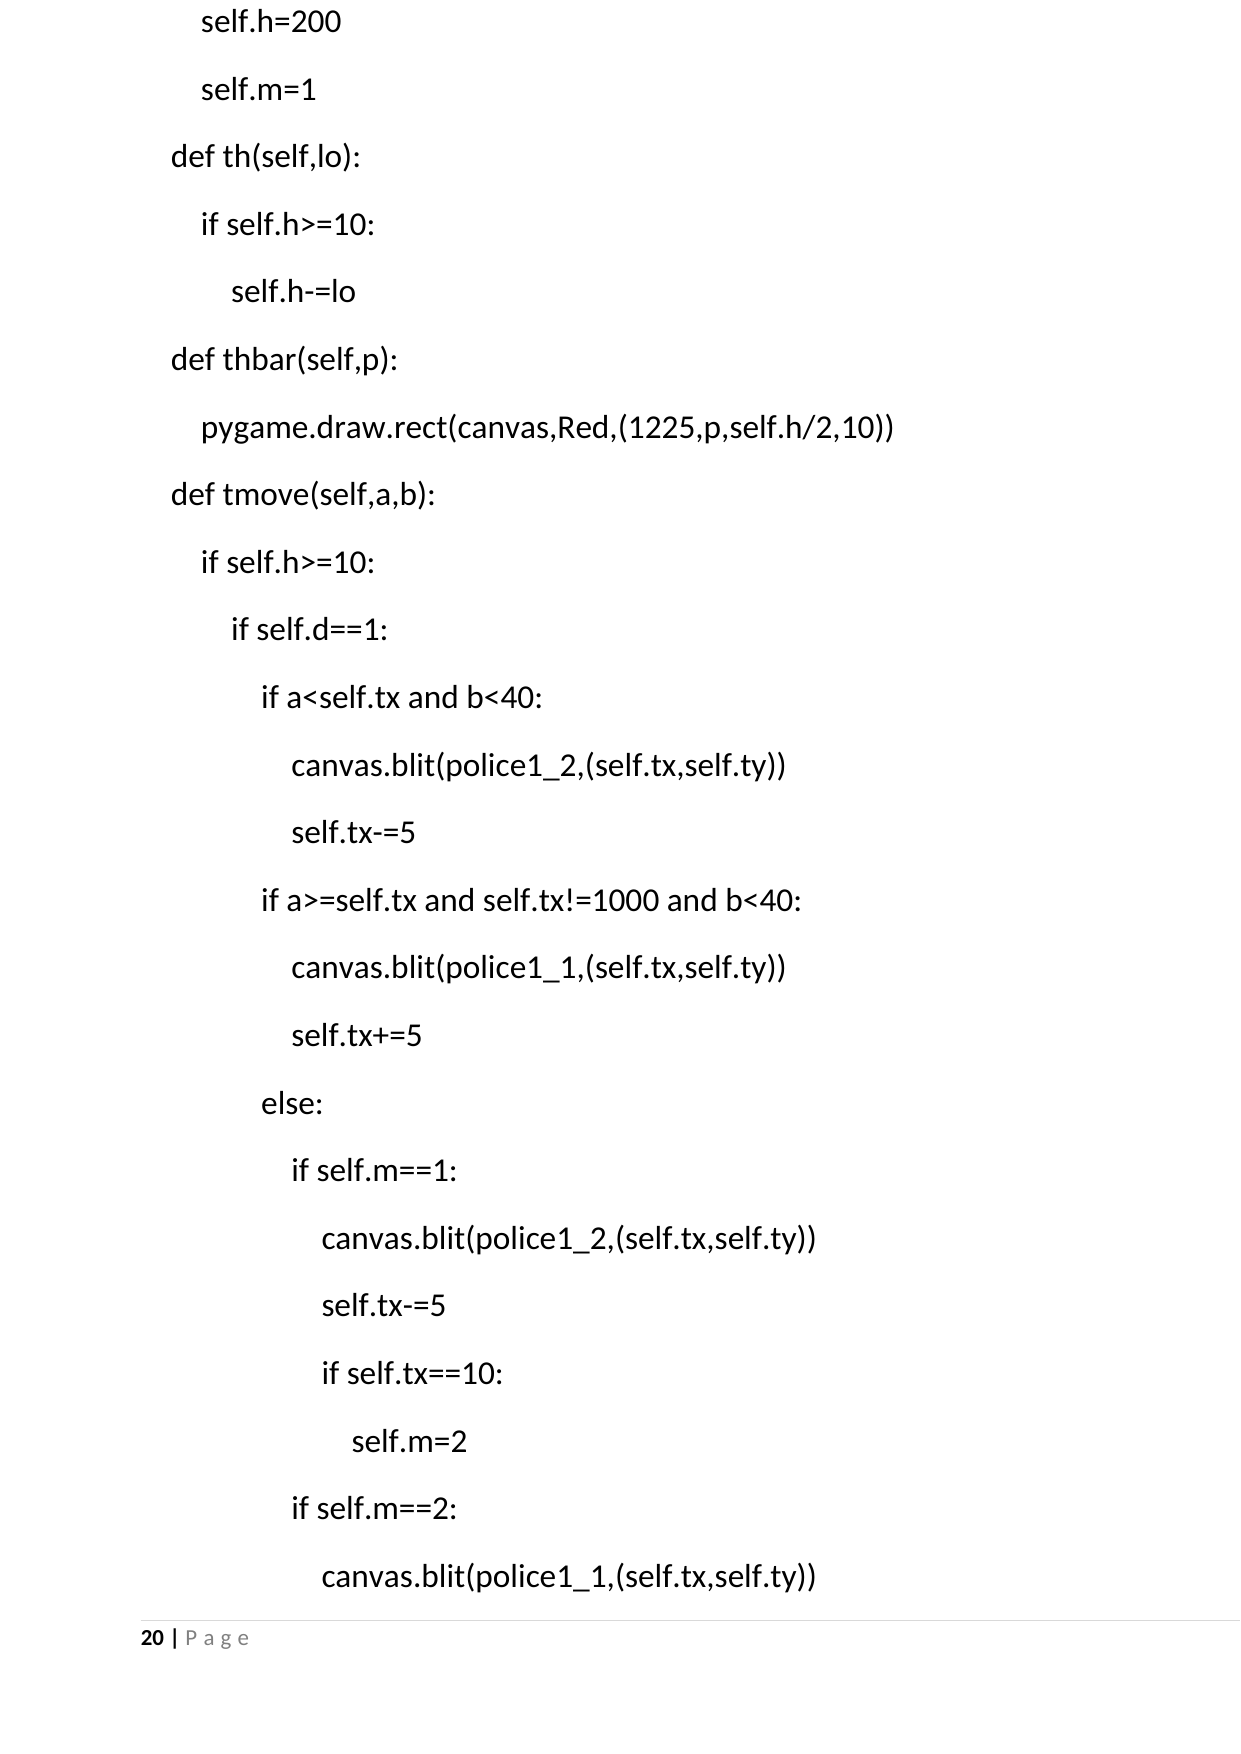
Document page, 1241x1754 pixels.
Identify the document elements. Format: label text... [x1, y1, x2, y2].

text else: [141, 1082, 1240, 1122]
text self.tx+=5 [141, 1014, 1240, 1055]
text def thbar(self,p): [141, 338, 1240, 379]
text if a>=self.tx and self.tx!=1000 and b<40: [141, 879, 1240, 919]
text self.h-=lo [141, 270, 1240, 311]
text if a<self.tx and b<40: [141, 676, 1240, 717]
text if self.tx==10: [141, 1352, 1240, 1393]
text self.tx-=5 [141, 1284, 1240, 1325]
text self.h=200 [141, 0, 1240, 41]
text canvas.blit(police1_2,(self.tx,self.ty)) [141, 744, 1240, 784]
text canvas.blit(police1_1,(self.tx,self.ty)) [141, 1555, 1240, 1596]
text if self.h>=10: [141, 203, 1240, 243]
text self.m=1 [141, 68, 1240, 108]
text if self.d==1: [141, 608, 1240, 649]
text if self.m==1: [141, 1149, 1240, 1190]
text if self.m==2: [141, 1487, 1240, 1528]
text pygame.draw.rect(canvas,Red,(1225,p,self.h/2,10)) [141, 406, 1240, 446]
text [141, 1217, 1240, 1258]
text def th(self,lo): [141, 135, 1240, 176]
text self.tx-=5 [141, 811, 1240, 852]
text if self.h>=10: [141, 541, 1240, 582]
text canvas.blit(police1_1,(self.tx,self.ty)) [141, 946, 1240, 987]
text self.m=2 [141, 1420, 1240, 1460]
text def tmove(self,a,b): [141, 473, 1240, 514]
